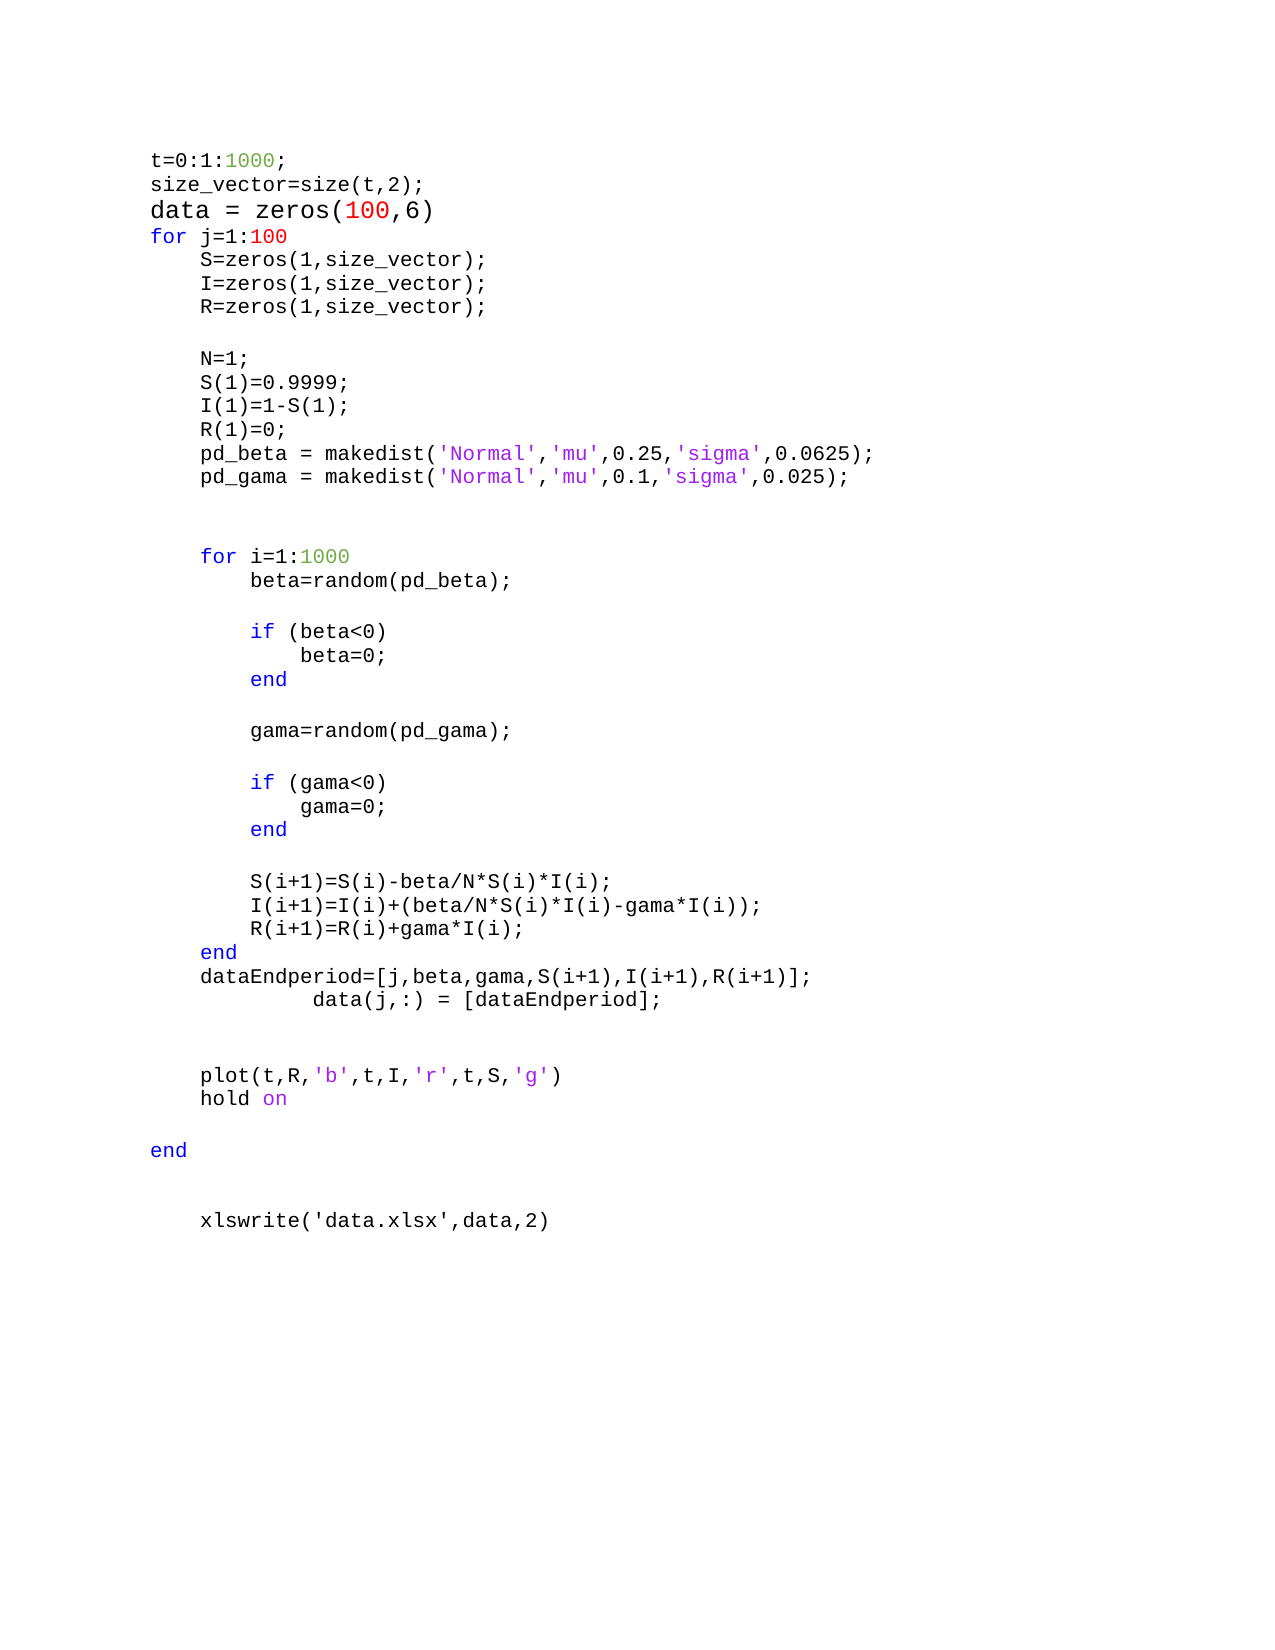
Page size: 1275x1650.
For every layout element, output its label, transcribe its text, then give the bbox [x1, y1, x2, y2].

text for i=1:1000 [150, 546, 1125, 570]
text gama=0; [150, 796, 1125, 819]
text if (beta<0) [150, 621, 1125, 645]
text R(1)=0; [150, 419, 1125, 443]
text end [150, 819, 1125, 843]
text I(1)=1-S(1); [150, 396, 1125, 419]
text end [150, 1140, 1125, 1163]
text end [150, 669, 1125, 692]
text t=0:1:1000; [150, 150, 1125, 174]
text S=zeros(1,size_vector); [150, 249, 1125, 273]
text pd_gama = makedist('Normal','mu',0.1,'sigma',0.025); [150, 466, 1125, 490]
text plot(t,R,'b',t,I,'r',t,S,'g') [150, 1064, 1125, 1088]
text end [150, 942, 1125, 966]
text R(i+1)=R(i)+gama*I(i); [150, 918, 1125, 942]
text S(i+1)=S(i)-beta/N*S(i)*I(i); [150, 871, 1125, 895]
text beta=0; [150, 645, 1125, 669]
text size_vector=size(t,2); [150, 174, 1125, 197]
text R=zeros(1,size_vector); [150, 297, 1125, 320]
text data = zeros(100,6) [150, 197, 1125, 226]
text S(1)=0.9999; [150, 372, 1125, 396]
text for j=1:100 [150, 226, 1125, 249]
text pd_beta = makedist('Normal','mu',0.25,'sigma',0.0625); [150, 443, 1125, 466]
text if (gama<0) [150, 772, 1125, 796]
text N=1; [150, 348, 1125, 372]
text I(i+1)=I(i)+(beta/N*S(i)*I(i)-gama*I(i)); [150, 895, 1125, 918]
text xlswrite('data.xlsx',data,2) [150, 1210, 1125, 1234]
text hold on [150, 1088, 1125, 1112]
text beta=random(pd_beta); [150, 570, 1125, 593]
text gama=random(pd_gama); [150, 720, 1125, 744]
text data(j,:) = [dataEndperiod]; [150, 989, 1125, 1013]
text dataEndperiod=[j,beta,gama,S(i+1),I(i+1),R(i+1)]; [150, 966, 1125, 989]
text I=zeros(1,size_vector); [150, 273, 1125, 297]
